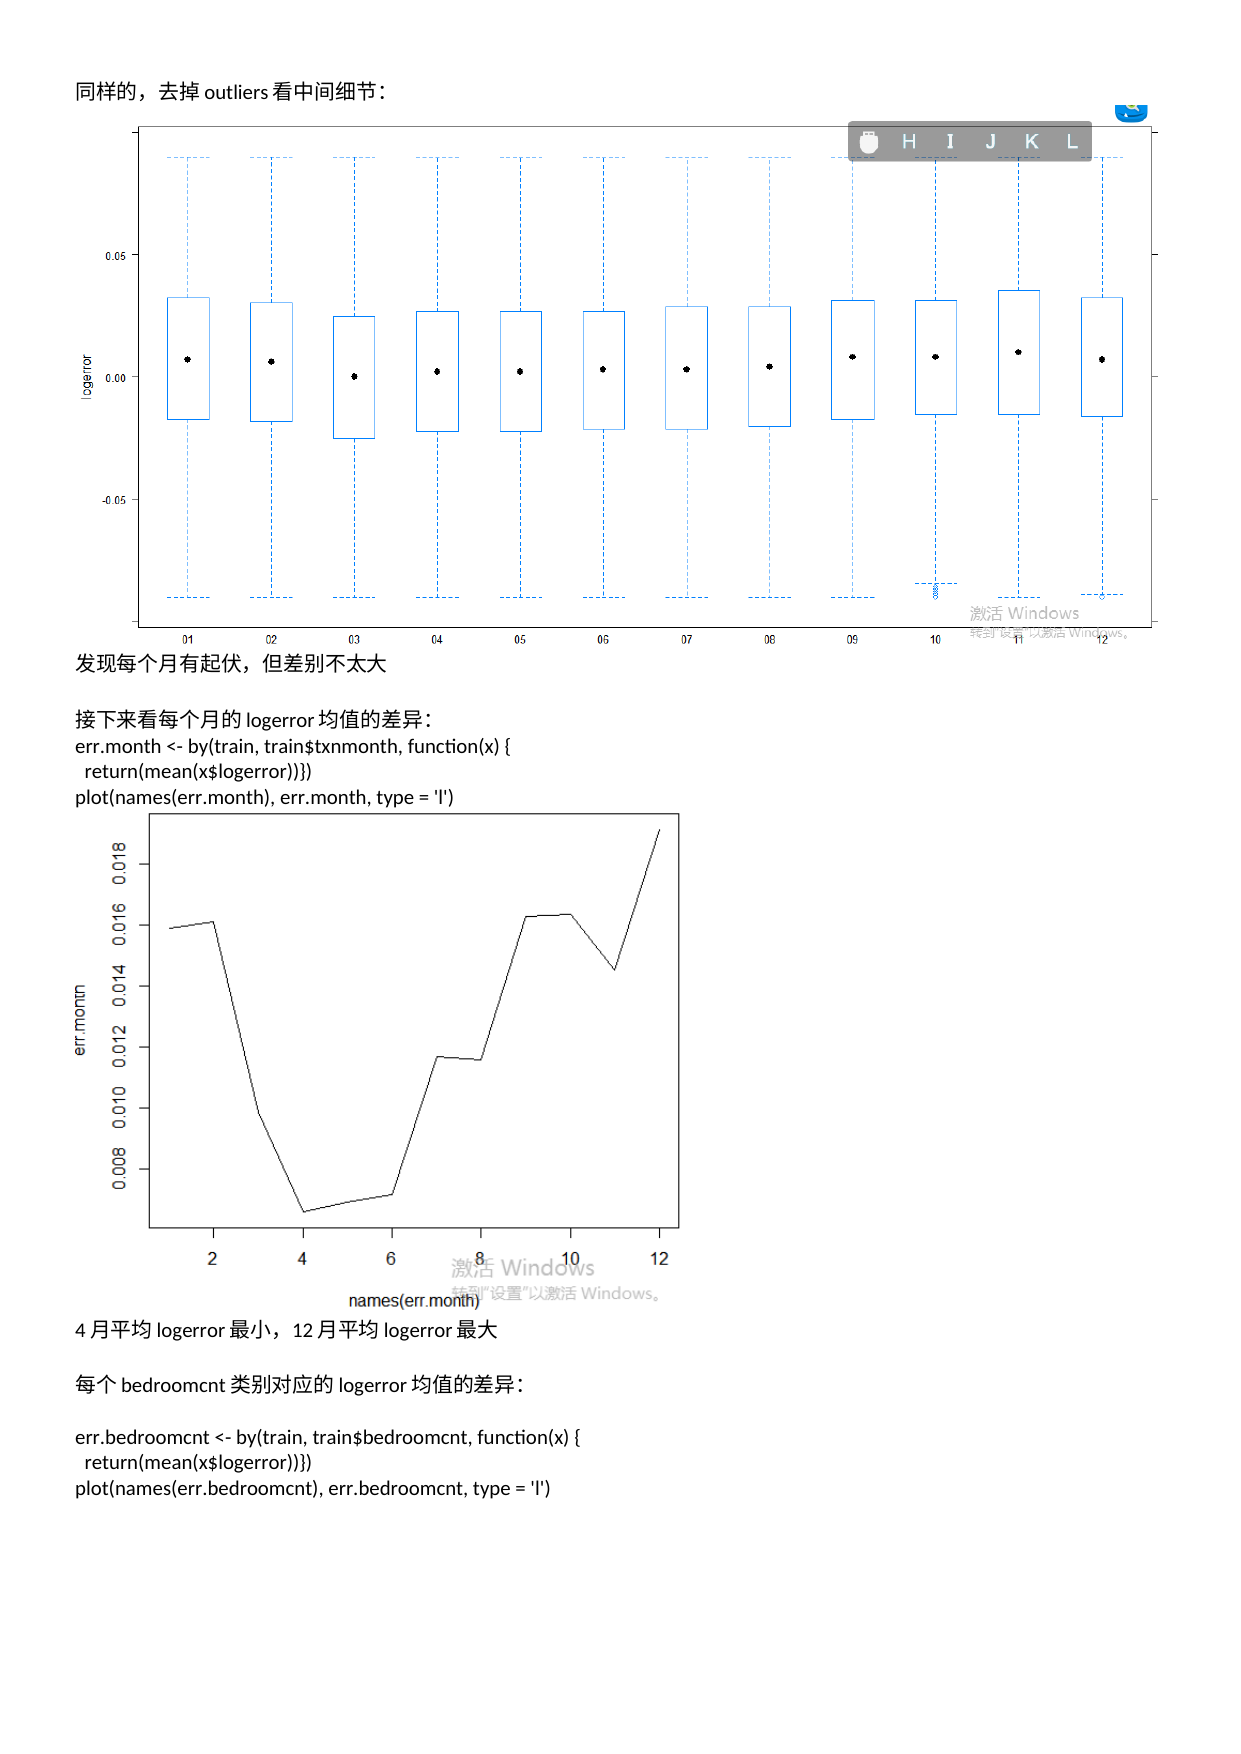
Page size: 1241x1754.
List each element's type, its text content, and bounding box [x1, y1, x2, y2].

picture [75, 105, 1165, 648]
text 同样的，去掉outliers看中间细节： [75, 75, 1165, 105]
text err.month <- by(train, train$txnmonth, function(x) { [75, 733, 1165, 758]
text return(mean(x$logerror))}) [75, 758, 1165, 784]
text err.bedroomcnt <- by(train, train$bedroomcnt, function(x) { [75, 1424, 1165, 1449]
text plot(names(err.bedroomcnt), err.bedroomcnt, type = 'l') [75, 1475, 1165, 1500]
text 接下来看每个月的logerror均值的差异： [75, 703, 1165, 733]
picture [75, 809, 720, 1313]
text 发现每个月有起伏，但差别不太大 [75, 648, 1165, 677]
text 每个bedroomcnt类别对应的logerror均值的差异： [75, 1368, 1165, 1399]
text plot(names(err.month), err.month, type = 'l') [75, 784, 1165, 809]
text return(mean(x$logerror))}) [75, 1449, 1165, 1475]
text 4月平均logerror最小，12月平均logerror最大 [75, 1313, 1165, 1343]
